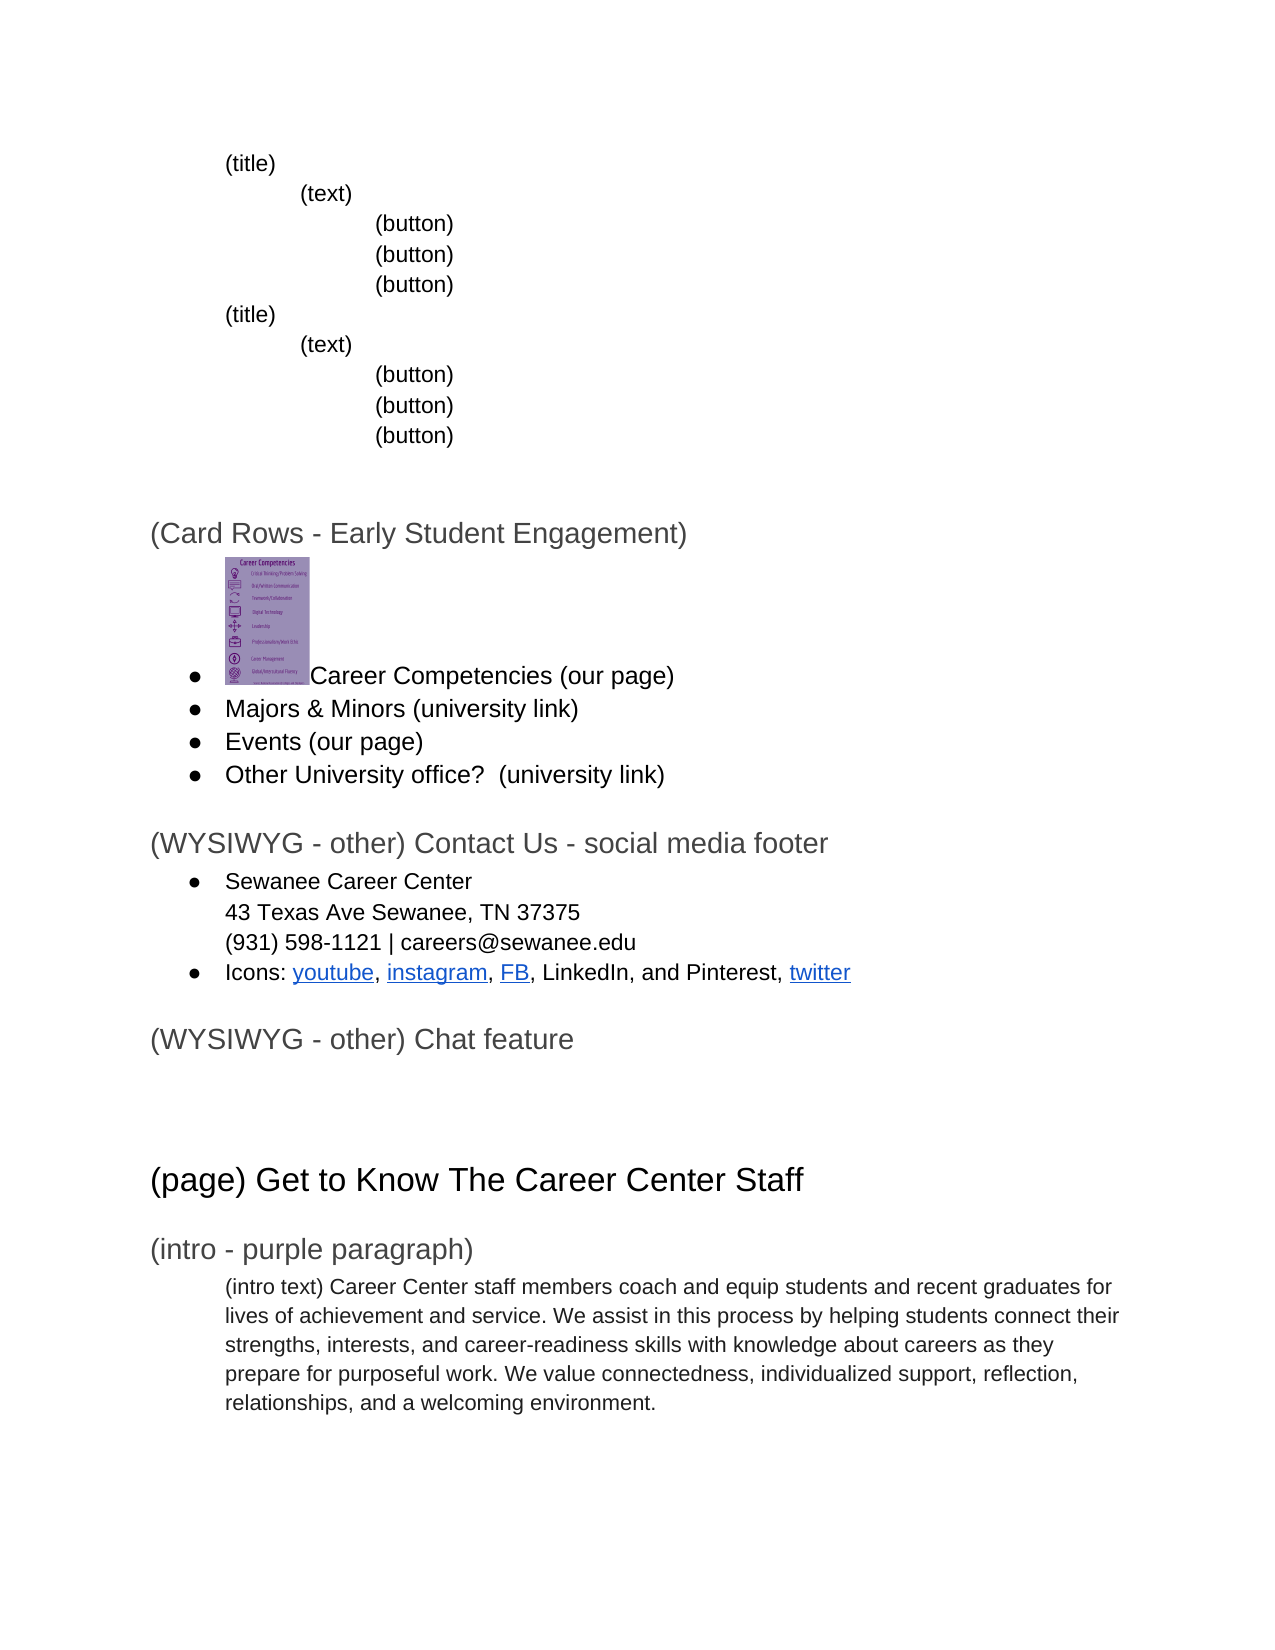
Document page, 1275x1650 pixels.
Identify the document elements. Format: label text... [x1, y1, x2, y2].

subtitle (WYSIWYG - other) Contact Us - social media footer [150, 826, 1125, 860]
list Icons: youtube, instagram, FB, LinkedIn, and Pinterest, twitter [187, 959, 1125, 985]
text (button) [225, 210, 1125, 237]
subtitle (page) Get to Know The Career Center Staff [150, 1160, 1125, 1199]
subtitle (WYSIWYG - other) Chat feature [150, 1022, 1125, 1056]
list Majors & Minors (university link) [187, 694, 1125, 723]
text (button) [300, 271, 1125, 297]
text (button) [150, 392, 1125, 418]
text (title) [150, 150, 1125, 176]
subtitle (Card Rows - Early Student Engagement) [150, 516, 1125, 549]
subtitle (intro - purple paragraph) [150, 1232, 1125, 1266]
list Events (our page) [187, 727, 1125, 756]
text (intro text) Career Center staff members coach and equip students and recent graduates for lives of achievement and service. We assist in this process by helping students connect their strengths, interests, and career-readiness skills with knowledge about careers as they prepare for purposeful work. We value connectedness, individualized support, reflection, relationships, and a welcoming environment. [225, 1274, 1125, 1415]
text (text) [225, 331, 1125, 358]
text (text) [225, 180, 1125, 207]
text (931) 598-1121 | careers@sewanee.edu [225, 929, 1125, 955]
text 43 Texas Ave Sewanee, TN 37375 [225, 898, 1125, 925]
text (title) [150, 301, 1125, 327]
text (button) [150, 241, 1125, 267]
list Career Competencies (our page) [187, 557, 1125, 690]
text (button) [300, 422, 1125, 448]
picture [225, 557, 310, 685]
list Sewanee Career Center [187, 868, 1125, 894]
list Other University office? (university link) [187, 760, 1125, 789]
text (button) [225, 361, 1125, 388]
